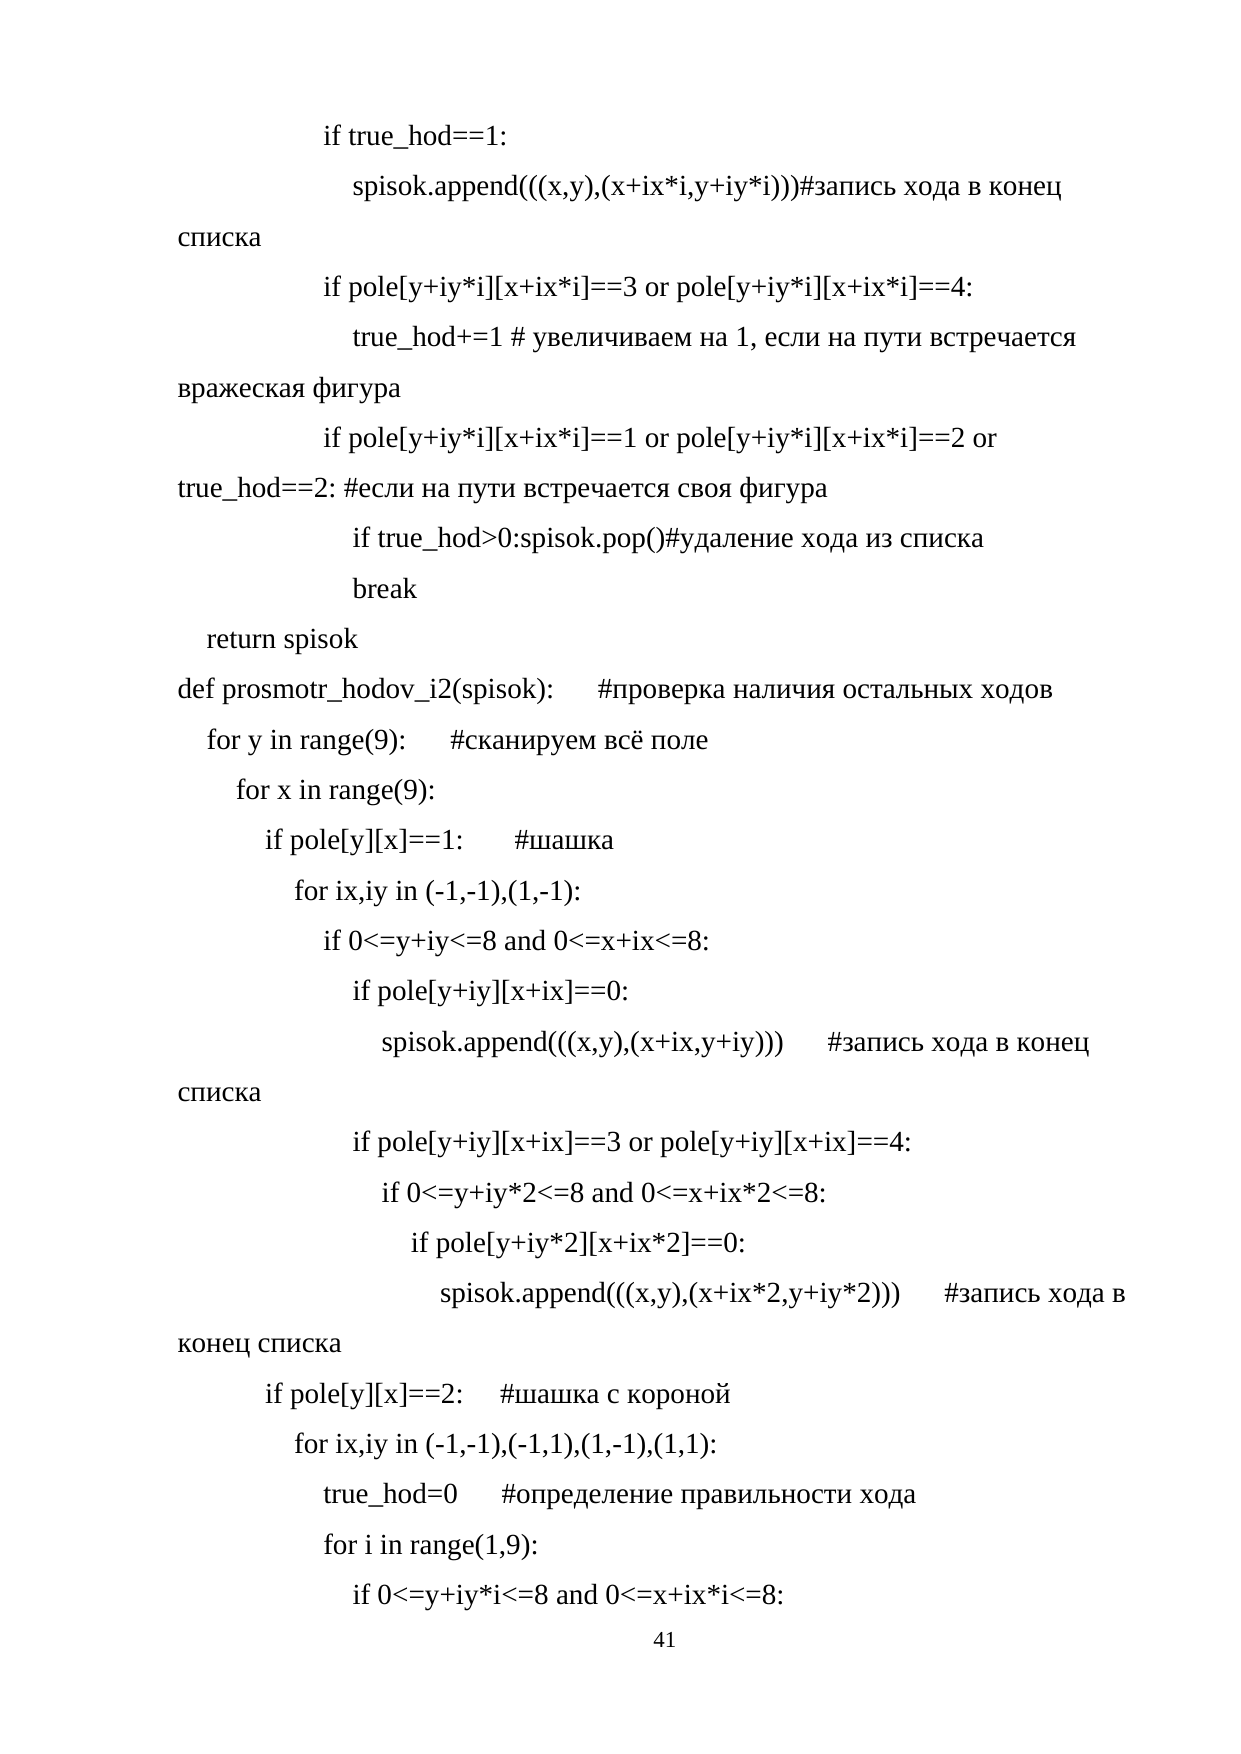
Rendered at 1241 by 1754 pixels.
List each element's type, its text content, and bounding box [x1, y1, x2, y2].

text spisok.append(((x,y),(x+ix,y+iy))) #запись хода в конец списка [177, 1024, 1152, 1108]
text if pole[y+iy*i][x+ix*i]==1 or pole[y+iy*i][x+ix*i]==2 or true_hod==2: #если на пути встречается своя фигура [177, 420, 1152, 504]
text if pole[y+iy*i][x+ix*i]==3 or pole[y+iy*i][x+ix*i]==4: [177, 269, 1152, 303]
text for i in range(1,9): [177, 1527, 1152, 1560]
text for ix,iy in (-1,-1),(-1,1),(1,-1),(1,1): [177, 1426, 1152, 1460]
text if pole[y+iy][x+ix]==0: [177, 973, 1152, 1007]
text true_hod=0 #определение правильности хода [177, 1477, 1152, 1510]
text if true_hod==1: [177, 118, 1152, 152]
text if pole[y][x]==1: #шашка [177, 822, 1152, 856]
text if 0<=y+iy*i<=8 and 0<=x+ix*i<=8: [177, 1577, 1152, 1611]
text if pole[y+iy][x+ix]==3 or pole[y+iy][x+ix]==4: [177, 1124, 1152, 1158]
text spisok.append(((x,y),(x+ix*2,y+iy*2))) #запись хода в конец списка [177, 1275, 1152, 1359]
text def prosmotr_hodov_i2(spisok): #проверка наличия остальных ходов [177, 672, 1152, 705]
text if true_hod>0:spisok.pop()#удаление хода из списка [177, 521, 1152, 554]
text spisok.append(((x,y),(x+ix*i,y+iy*i)))#запись хода в конец списка [177, 168, 1152, 252]
text if 0<=y+iy<=8 and 0<=x+ix<=8: [177, 923, 1152, 957]
text if 0<=y+iy*2<=8 and 0<=x+ix*2<=8: [177, 1175, 1152, 1208]
text if pole[y+iy*2][x+ix*2]==0: [177, 1225, 1152, 1258]
text true_hod+=1 # увеличиваем на 1, если на пути встречается вражеская фигура [177, 319, 1152, 403]
text break [177, 571, 1152, 604]
text if pole[y][x]==2: #шашка с короной [177, 1376, 1152, 1409]
text return spisok [177, 621, 1152, 655]
text for x in range(9): [177, 772, 1152, 806]
text for y in range(9): #сканируем всё поле [177, 722, 1152, 755]
text for ix,iy in (-1,-1),(1,-1): [177, 873, 1152, 906]
